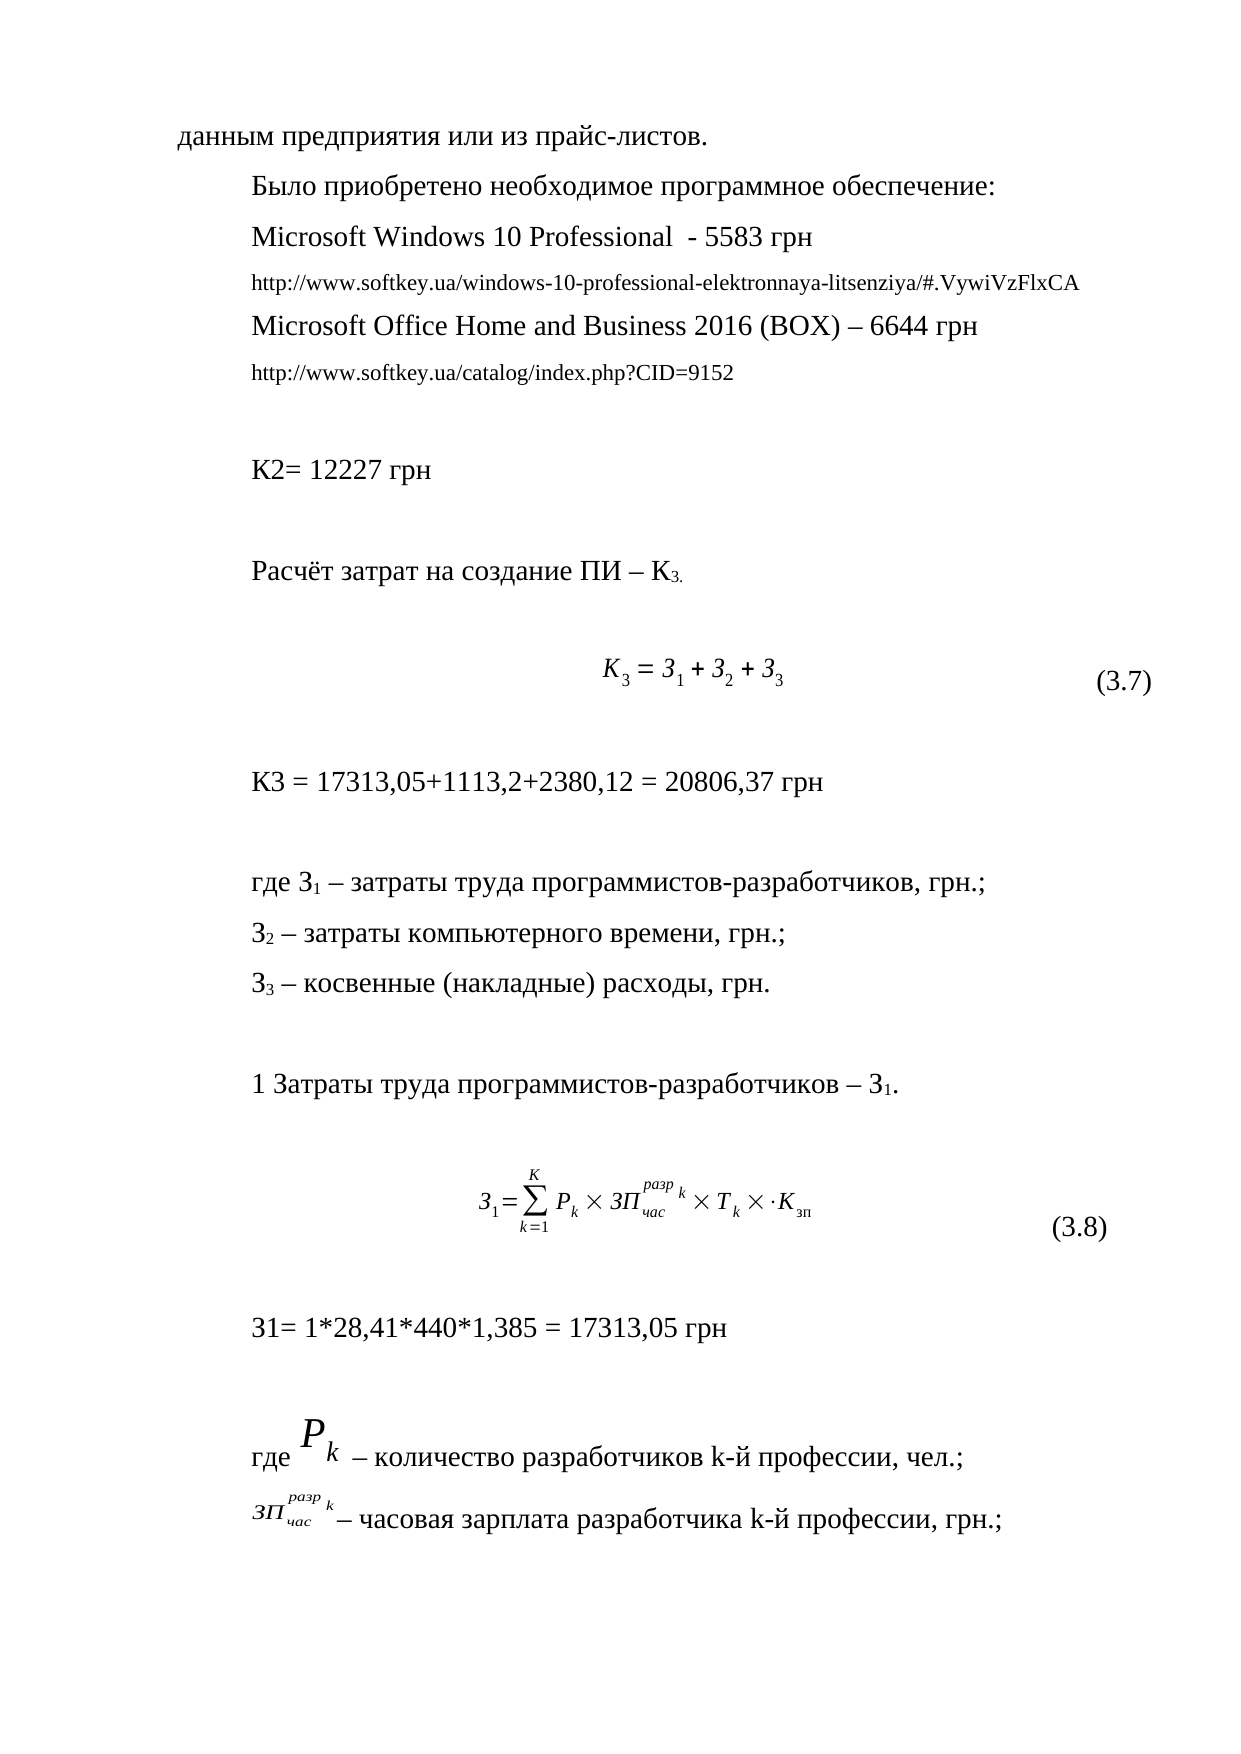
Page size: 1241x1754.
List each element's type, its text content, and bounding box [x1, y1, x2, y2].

text З1= 1*28,41*440*1,385 = 17313,05 грн [177, 1310, 1152, 1343]
text Microsoft Windows 10 Professional - 5583 грн [177, 219, 1152, 252]
text где – количество разработчиков k-й профессии, чел.; [177, 1410, 1152, 1473]
text – часовая зарплата разработчика k-й профессии, грн.; [177, 1490, 1152, 1535]
text http://www.softkey.ua/catalog/index.php?CID=9152 [177, 359, 1152, 385]
text К3 = 17313,05+1113,2+2380,12 = 20806,37 грн [177, 764, 1152, 797]
text http://www.softkey.ua/windows-10-professional-elektronnaya-litsenziya/#.VywiVzFlxCA [177, 269, 1152, 295]
text З3 – косвенные (накладные) расходы, грн. [177, 965, 1152, 999]
text Расчёт затрат на создание ПИ – К3. [177, 553, 1152, 586]
text (3.7) [177, 653, 1152, 697]
text К2= 12227 грн [177, 452, 1152, 486]
text Было приобретено необходимое программное обеспечение: [177, 168, 1152, 202]
text где З1 – затраты труда программистов-разработчиков, грн.; [177, 864, 1152, 898]
text З2 – затраты компьютерного времени, грн.; [177, 915, 1152, 948]
text Затраты на лицензионные программные продукты К2 определяют по данным предприятия или из прайс-листов. [177, 118, 1152, 152]
text (3.8) [177, 1166, 1152, 1243]
text 1 Затраты труда программистов-разработчиков – З1. [177, 1066, 1152, 1099]
text Microsoft Office Home and Business 2016 (BOX) – 6644 грн [177, 308, 1152, 342]
